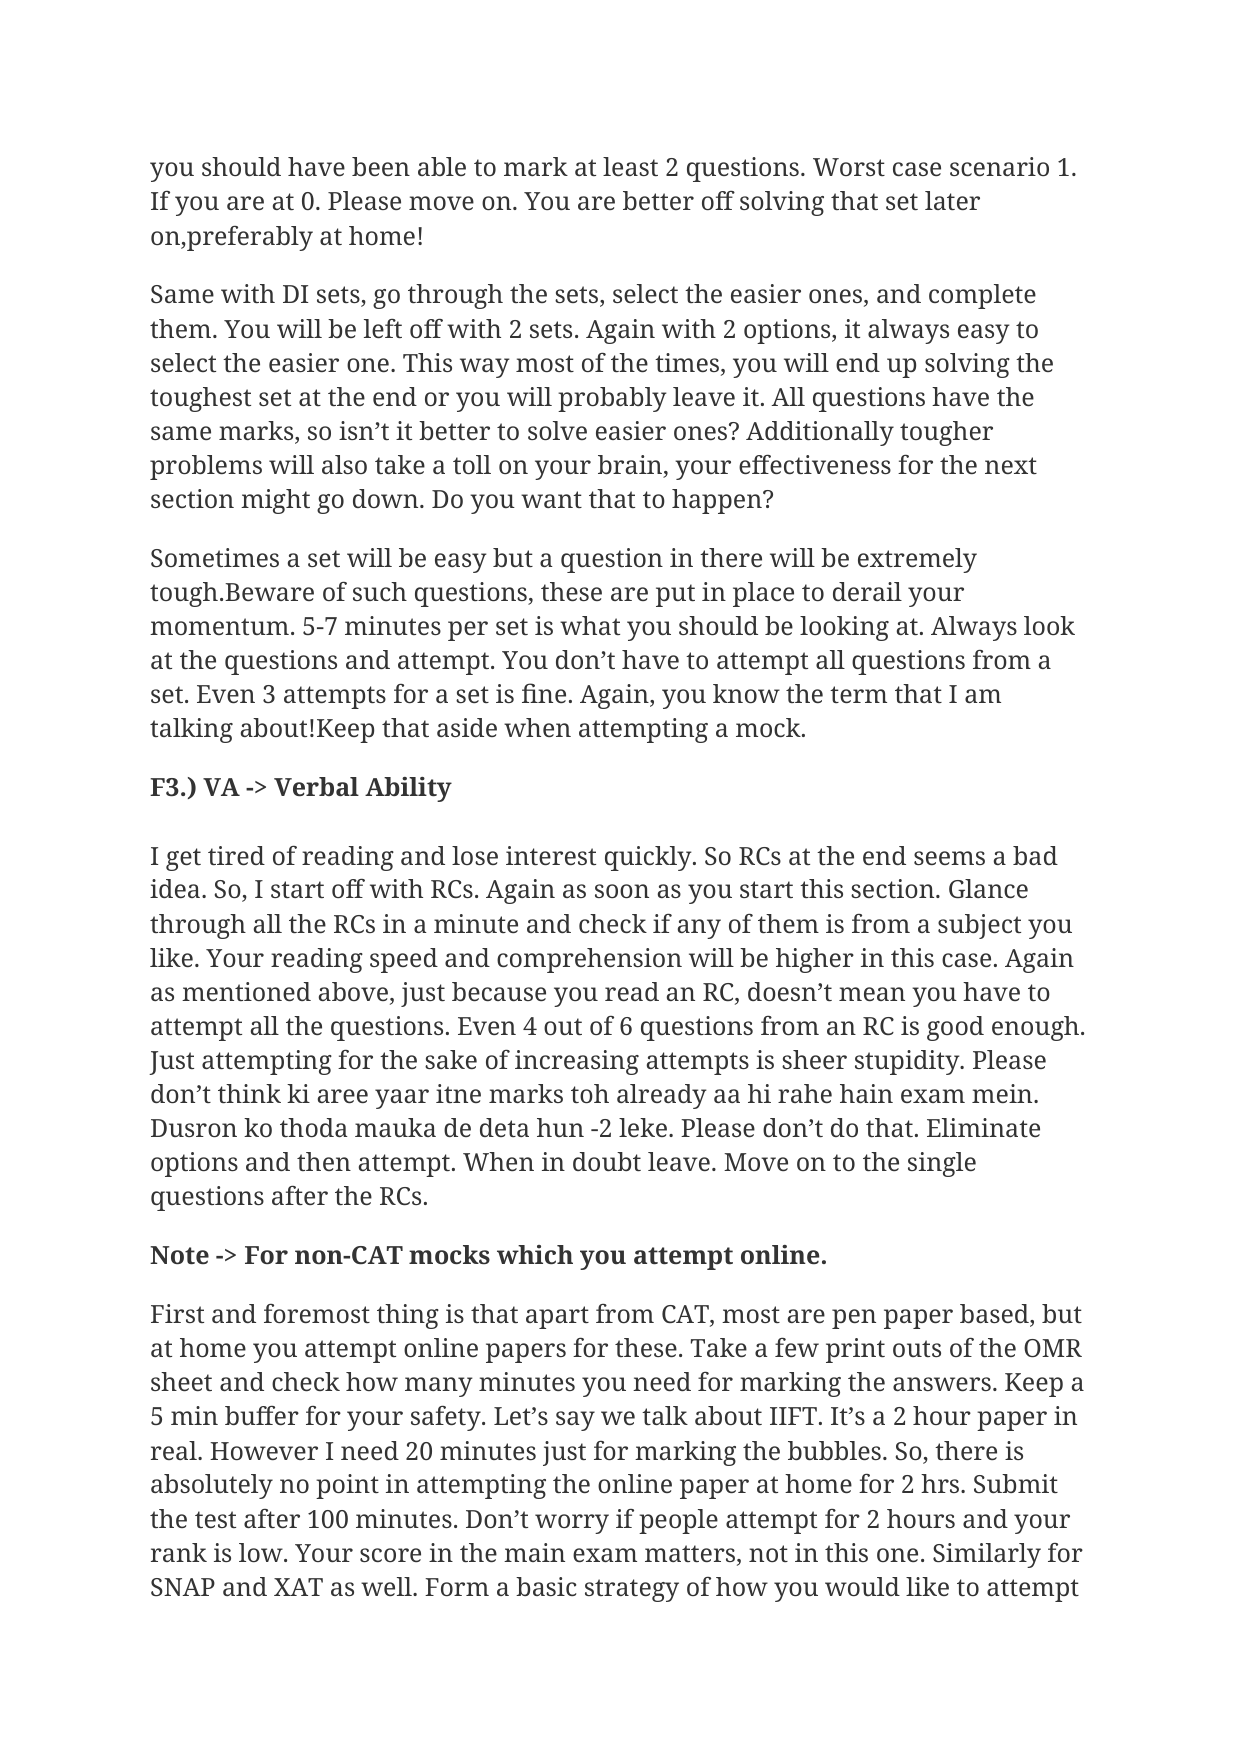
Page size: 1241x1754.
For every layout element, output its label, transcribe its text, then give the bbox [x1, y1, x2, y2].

text F3.) VA -> Verbal Ability I get tired of reading and lose interest quickly. So RCs at the end seems a bad idea. So, I start off with RCs. Again as soon as you start this section. Glance through all the RCs in a minute and check if any of them is from a subject you like. Your reading speed and comprehension will be higher in this case. Again as mentioned above, just because you read an RC, doesn’t mean you have to attempt all the questions. Even 4 out of 6 questions from an RC is good enough. Just attempting for the sake of increasing attempts is sheer stupidity. Please don’t think ki aree yaar itne marks toh already aa hi rahe hain exam mein. Dusron ko thoda mauka de deta hun -2 leke. Please don’t do that. Eliminate options and then attempt. When in doubt leave. Move on to the single questions after the RCs. [150, 770, 1090, 1213]
text Same with DI sets, go through the sets, select the easier ones, and complete them. You will be left off with 2 sets. Again with 2 options, it always easy to select the easier one. This way most of the times, you will end up solving the toughest set at the end or you will probably leave it. All questions have the same marks, so isn’t it better to solve easier ones? Additionally tougher problems will also take a toll on your brain, your effectiveness for the next section might go down. Do you want that to happen? [150, 277, 1090, 516]
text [150, 150, 1090, 252]
text Note -> For non-CAT mocks which you attempt online. [150, 1238, 1090, 1272]
text Sometimes a set will be easy but a question in there will be extremely tough.Beware of such questions, these are put in place to derail your momentum. 5-7 minutes per set is what you should be looking at. Always look at the questions and attempt. You don’t have to attempt all questions from a set. Even 3 attempts for a set is fine. Again, you know the term that I am talking about!Keep that aside when attempting a mock. [150, 541, 1090, 745]
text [150, 1297, 1090, 1603]
